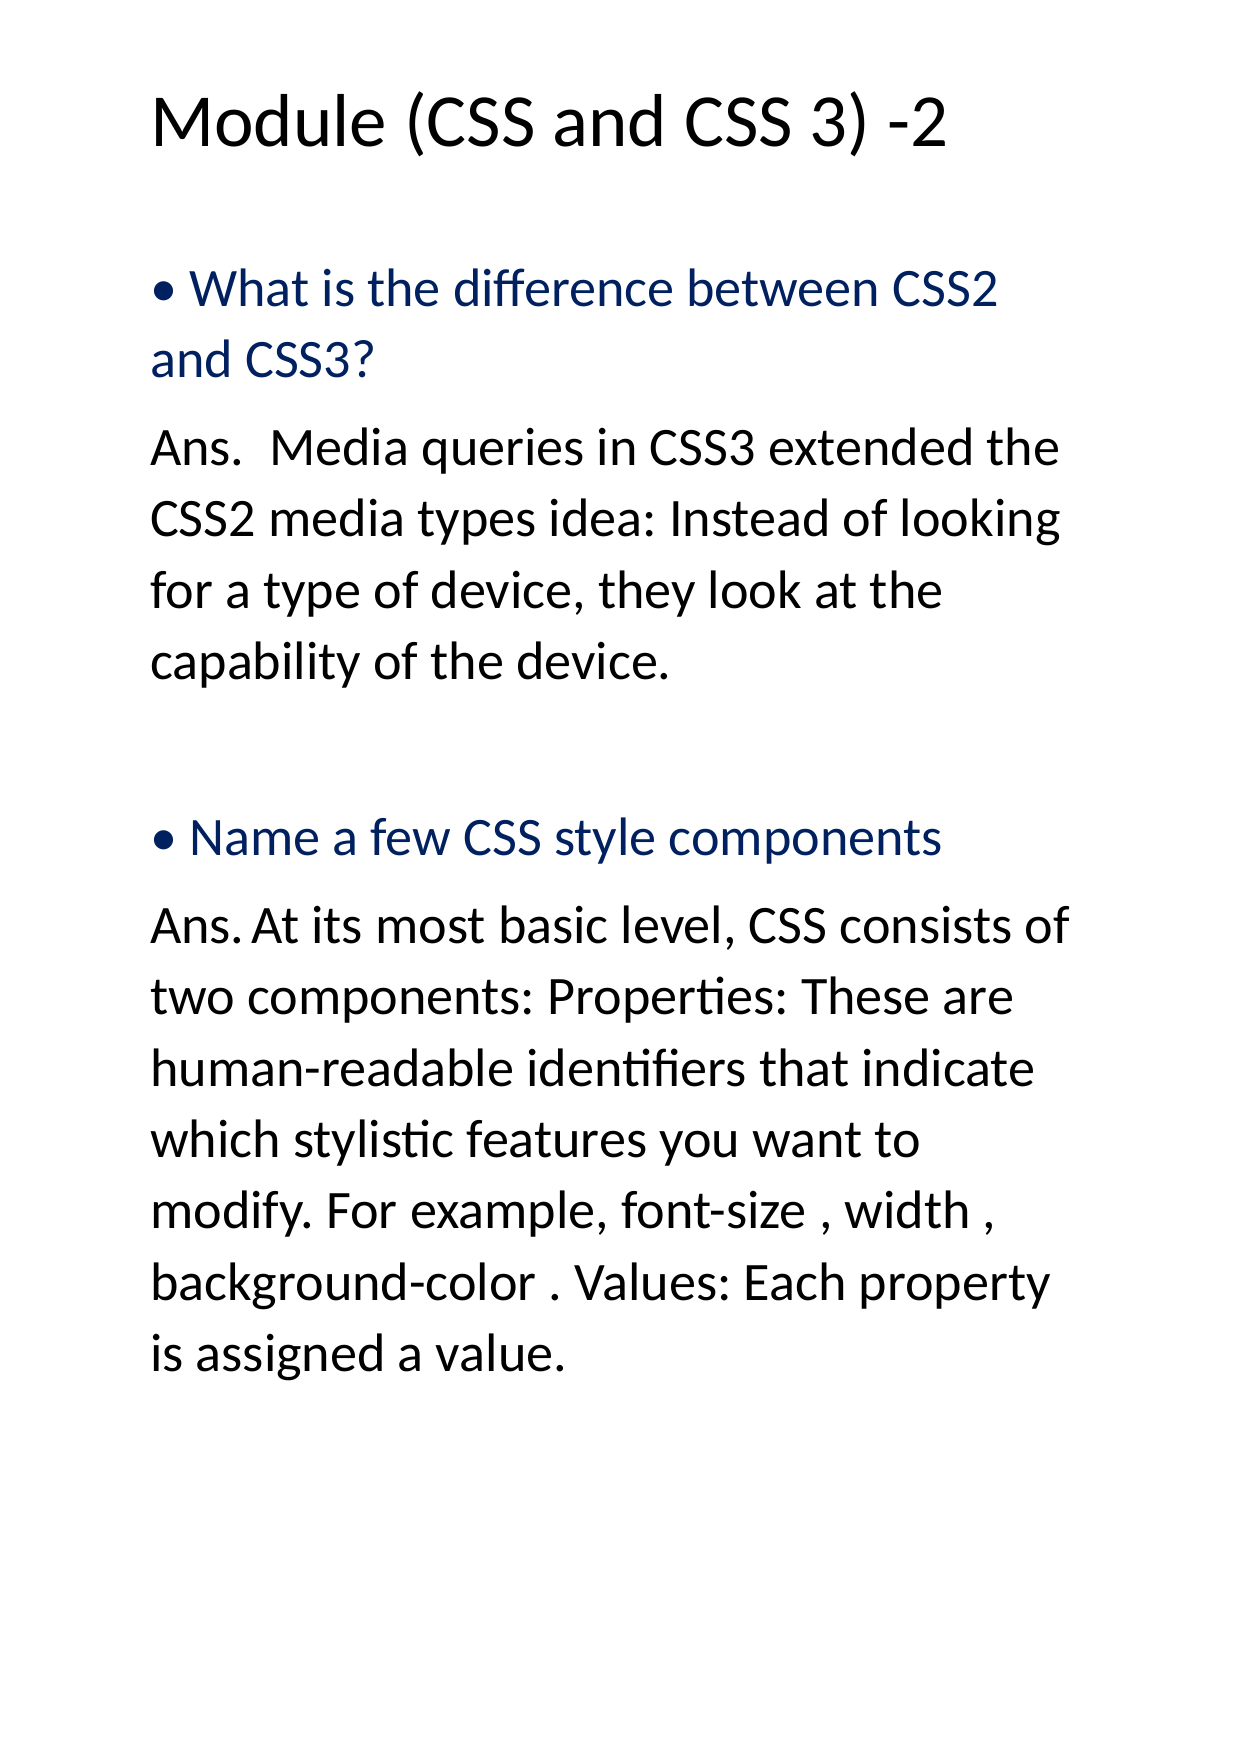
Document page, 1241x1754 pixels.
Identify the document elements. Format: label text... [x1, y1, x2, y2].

text Ans. Media queries in CSS3 extended the CSS2 media types idea: Instead of looking for a type of device, they look at the capability of the device. [150, 413, 1090, 693]
text • Name a few CSS style components [150, 803, 1090, 869]
text • What is the difference between CSS2 and CSS3? [150, 253, 1090, 391]
text Ans. At its most basic level, CSS consists of two components: Properties: These are human-readable identifiers that indicate which stylistic features you want to modify. For example, font-size , width , background-color . Values: Each property is assigned a value. [150, 891, 1090, 1385]
